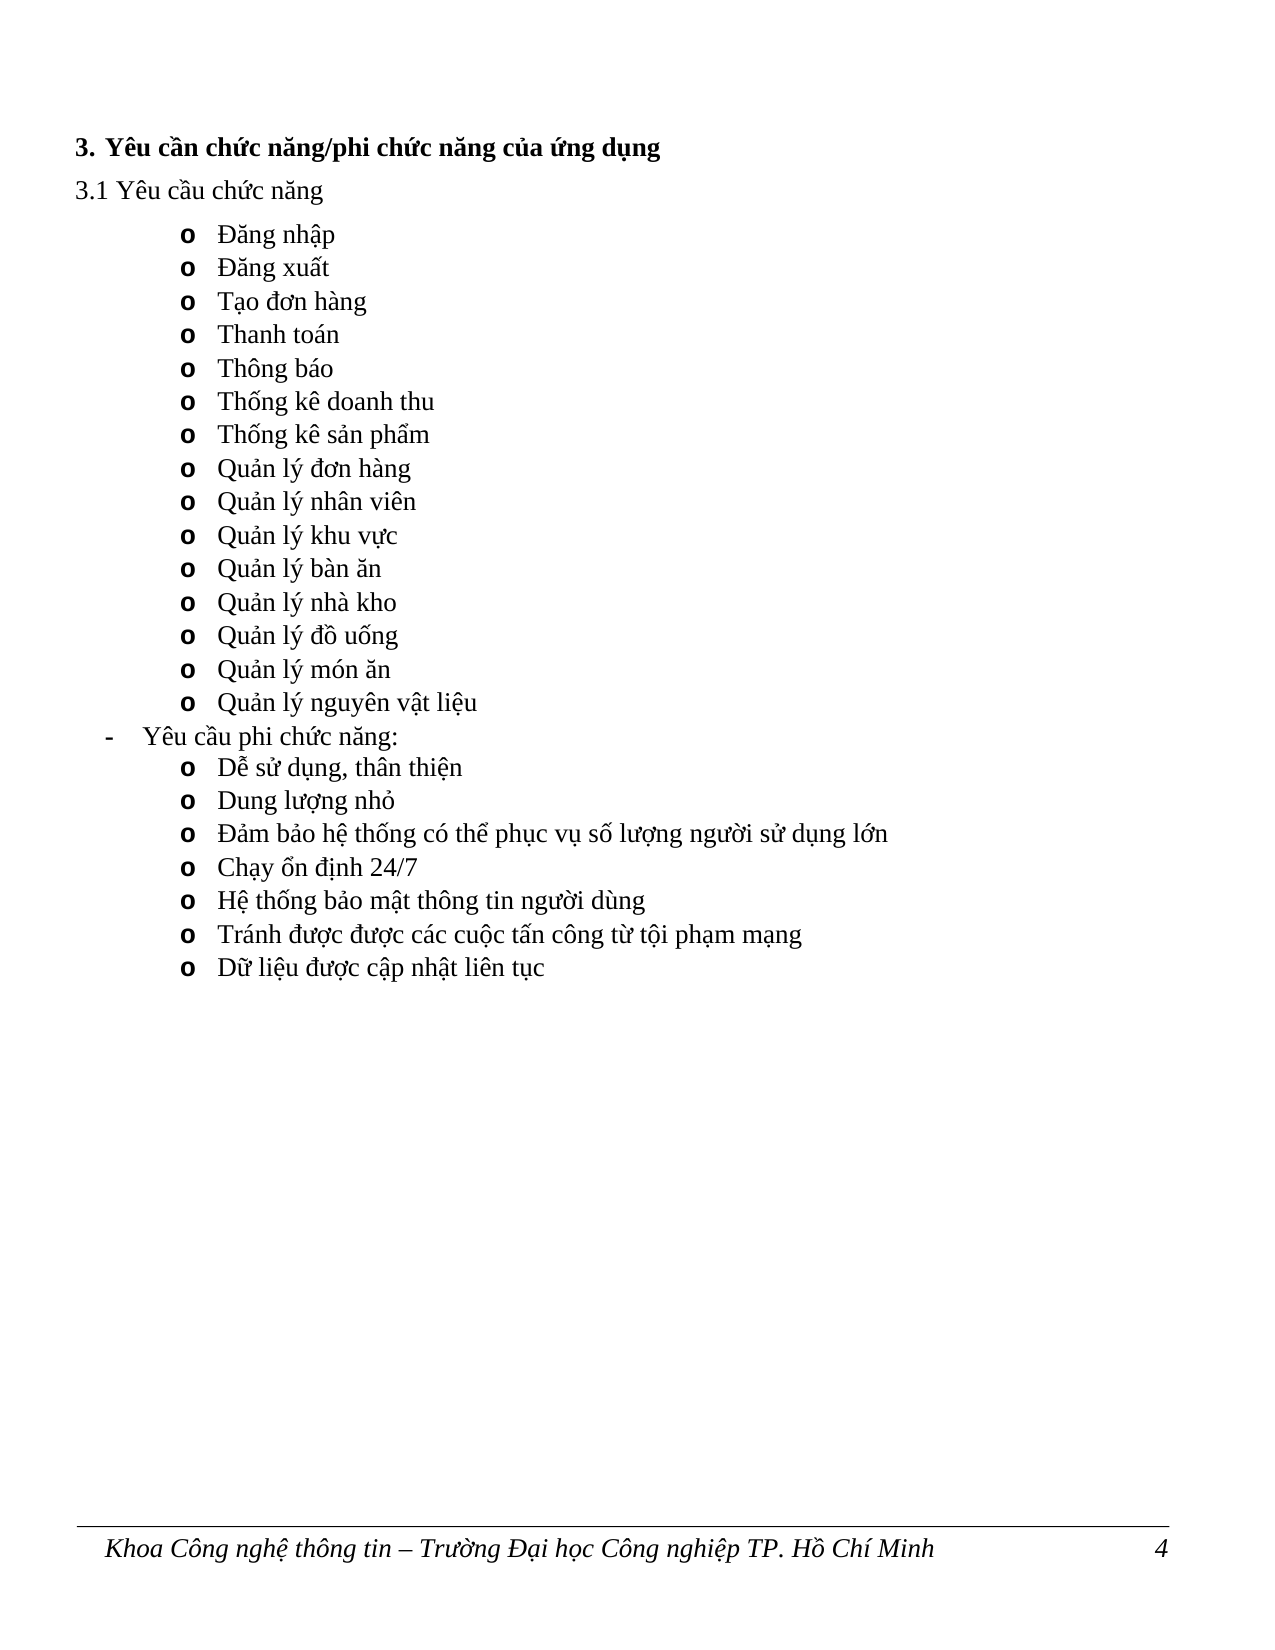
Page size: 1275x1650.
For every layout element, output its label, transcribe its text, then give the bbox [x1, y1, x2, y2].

list Yêu cầu phi chức năng: [104, 719, 1200, 751]
list Quản lý khu vực [179, 519, 1200, 552]
list Dữ liệu được cập nhật liên tục [179, 951, 1200, 985]
list Quản lý nhà kho [179, 586, 1200, 619]
list Chạy ổn định 24/7 [179, 851, 1200, 884]
list Quản lý đơn hàng [179, 452, 1200, 486]
list Đăng xuất [179, 251, 1200, 285]
text 3.1 Yêu cầu chức năng [75, 174, 1200, 206]
list Quản lý nguyên vật liệu [179, 686, 1200, 719]
list Thống kê doanh thu [179, 385, 1200, 419]
list Dễ sử dụng, thân thiện [179, 751, 1200, 784]
list Thông báo [179, 352, 1200, 385]
list Thanh toán [179, 318, 1200, 352]
list Quản lý nhân viên [179, 486, 1200, 519]
list Thống kê sản phẩm [179, 419, 1200, 452]
list Tránh được được các cuộc tấn công từ tội phạm mạng [179, 918, 1200, 951]
list Đảm bảo hệ thống có thể phục vụ số lượng người sử dụng lớn [179, 818, 1200, 851]
list Quản lý bàn ăn [179, 552, 1200, 586]
list Tạo đơn hàng [179, 285, 1200, 318]
list Đăng nhập [179, 218, 1200, 251]
list Quản lý món ăn [179, 653, 1200, 686]
list Hệ thống bảo mật thông tin người dùng [179, 884, 1200, 918]
list Yêu cần chức năng/phi chức năng của ứng dụng [75, 131, 1200, 162]
list Dung lượng nhỏ [179, 784, 1200, 818]
list Quản lý đồ uống [179, 619, 1200, 653]
